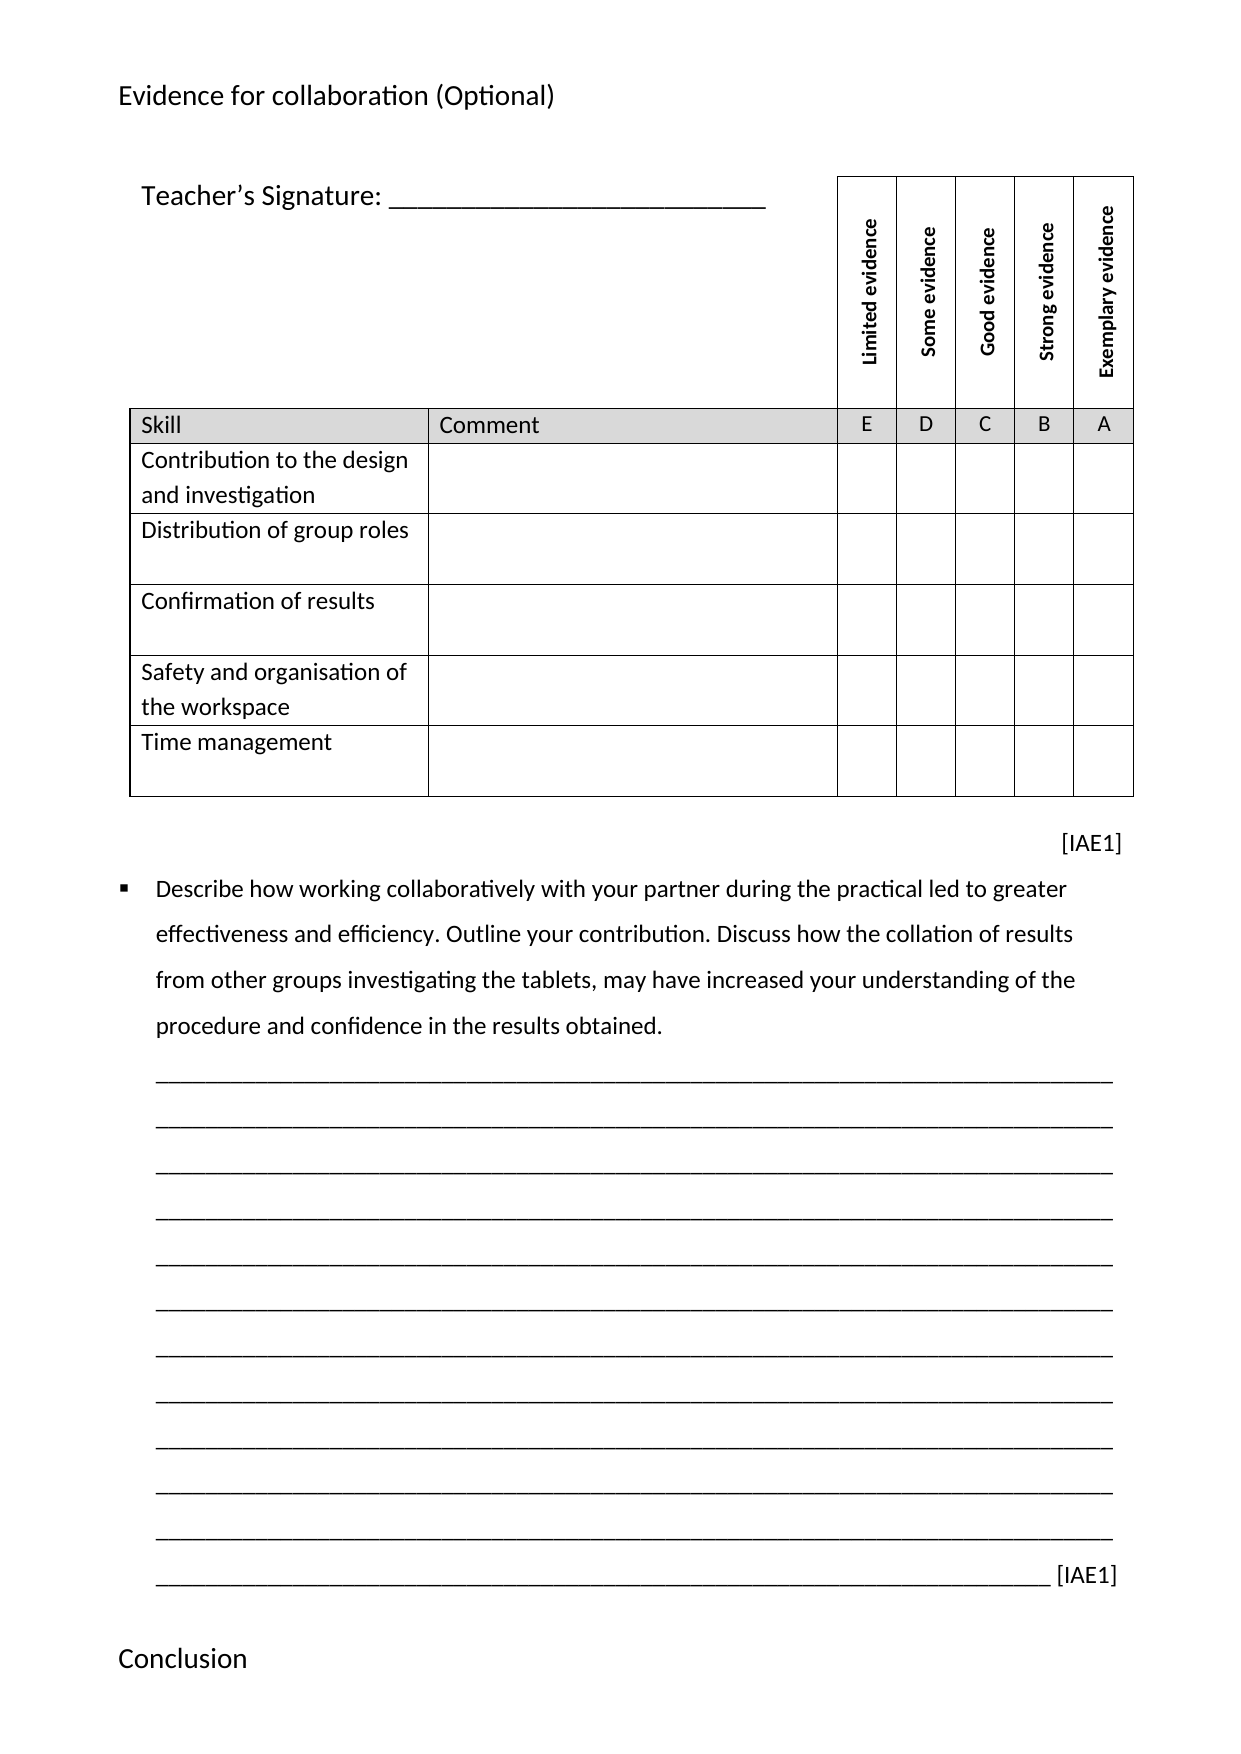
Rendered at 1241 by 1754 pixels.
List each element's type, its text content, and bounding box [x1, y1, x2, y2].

table_cell [1074, 726, 1133, 796]
table_header Good evidence [956, 177, 1014, 408]
table_cell [838, 656, 896, 725]
table_cell [897, 444, 955, 513]
table_cell Comment [429, 409, 837, 443]
table_cell [1074, 444, 1133, 513]
table_cell [429, 514, 837, 584]
table_cell [897, 514, 955, 584]
table_cell [897, 656, 955, 725]
table_header Strong evidence [1015, 177, 1073, 408]
table_cell [1074, 514, 1133, 584]
table_cell [1015, 726, 1073, 796]
table_cell [429, 656, 837, 725]
text [IAE1] [118, 827, 1122, 858]
table_header Teacher’s Signature: __________________________ [130, 176, 837, 408]
table_cell [429, 585, 837, 655]
table_cell [838, 726, 896, 796]
table_cell Safety and organisation of the workspace [131, 656, 428, 725]
table_cell [956, 444, 1014, 513]
text Conclusion [118, 1640, 1122, 1676]
table_cell C [956, 409, 1014, 443]
table_cell A [1074, 409, 1133, 443]
text _______________________________________________________________________________________________________________________________________________________________________________________________________________________________________________________________________________________________________________________________________________________________________________________________________________________________________________________________________________________________________________________________________________________________________________________________________________________________________________________________________________________________________________________________________________________________________________________________________________________________________________________________________________________________________________________________________________________ [IAE1] [156, 1056, 1122, 1589]
table_cell Skill [131, 409, 428, 443]
table_cell Distribution of group roles [131, 514, 428, 584]
table_cell [956, 656, 1014, 725]
table_cell [956, 726, 1014, 796]
table_cell [1015, 444, 1073, 513]
table_cell [1015, 585, 1073, 655]
table_header Exemplary evidence [1074, 177, 1133, 408]
table_cell Confirmation of results [131, 585, 428, 655]
table_cell [1015, 656, 1073, 725]
table_cell [838, 514, 896, 584]
table_cell [1015, 514, 1073, 584]
table_cell [429, 444, 837, 513]
table_cell [838, 585, 896, 655]
table_cell [838, 444, 896, 513]
table_cell E [838, 409, 896, 443]
table_cell [1074, 656, 1133, 725]
table_cell [897, 726, 955, 796]
table_cell Contribution to the design and investigation [131, 444, 428, 513]
table_header Limited evidence [838, 177, 896, 408]
table_header Some evidence [897, 177, 955, 408]
table_cell D [897, 409, 955, 443]
table_cell [956, 585, 1014, 655]
text Evidence for collaboration (Optional) [118, 77, 1122, 112]
list Describe how working collaboratively with your partner during the practical led to greater effectiveness and efficiency. Outline your contribution. Discuss how the collation of results from other groups investigating the tablets, may have increased your understanding of the procedure and confidence in the results obtained. [118, 873, 1122, 1041]
table_cell [956, 514, 1014, 584]
table_cell [429, 726, 837, 796]
table_cell B [1015, 409, 1073, 443]
table_cell Time management [131, 726, 428, 796]
table_cell [897, 585, 955, 655]
table_cell [1074, 585, 1133, 655]
